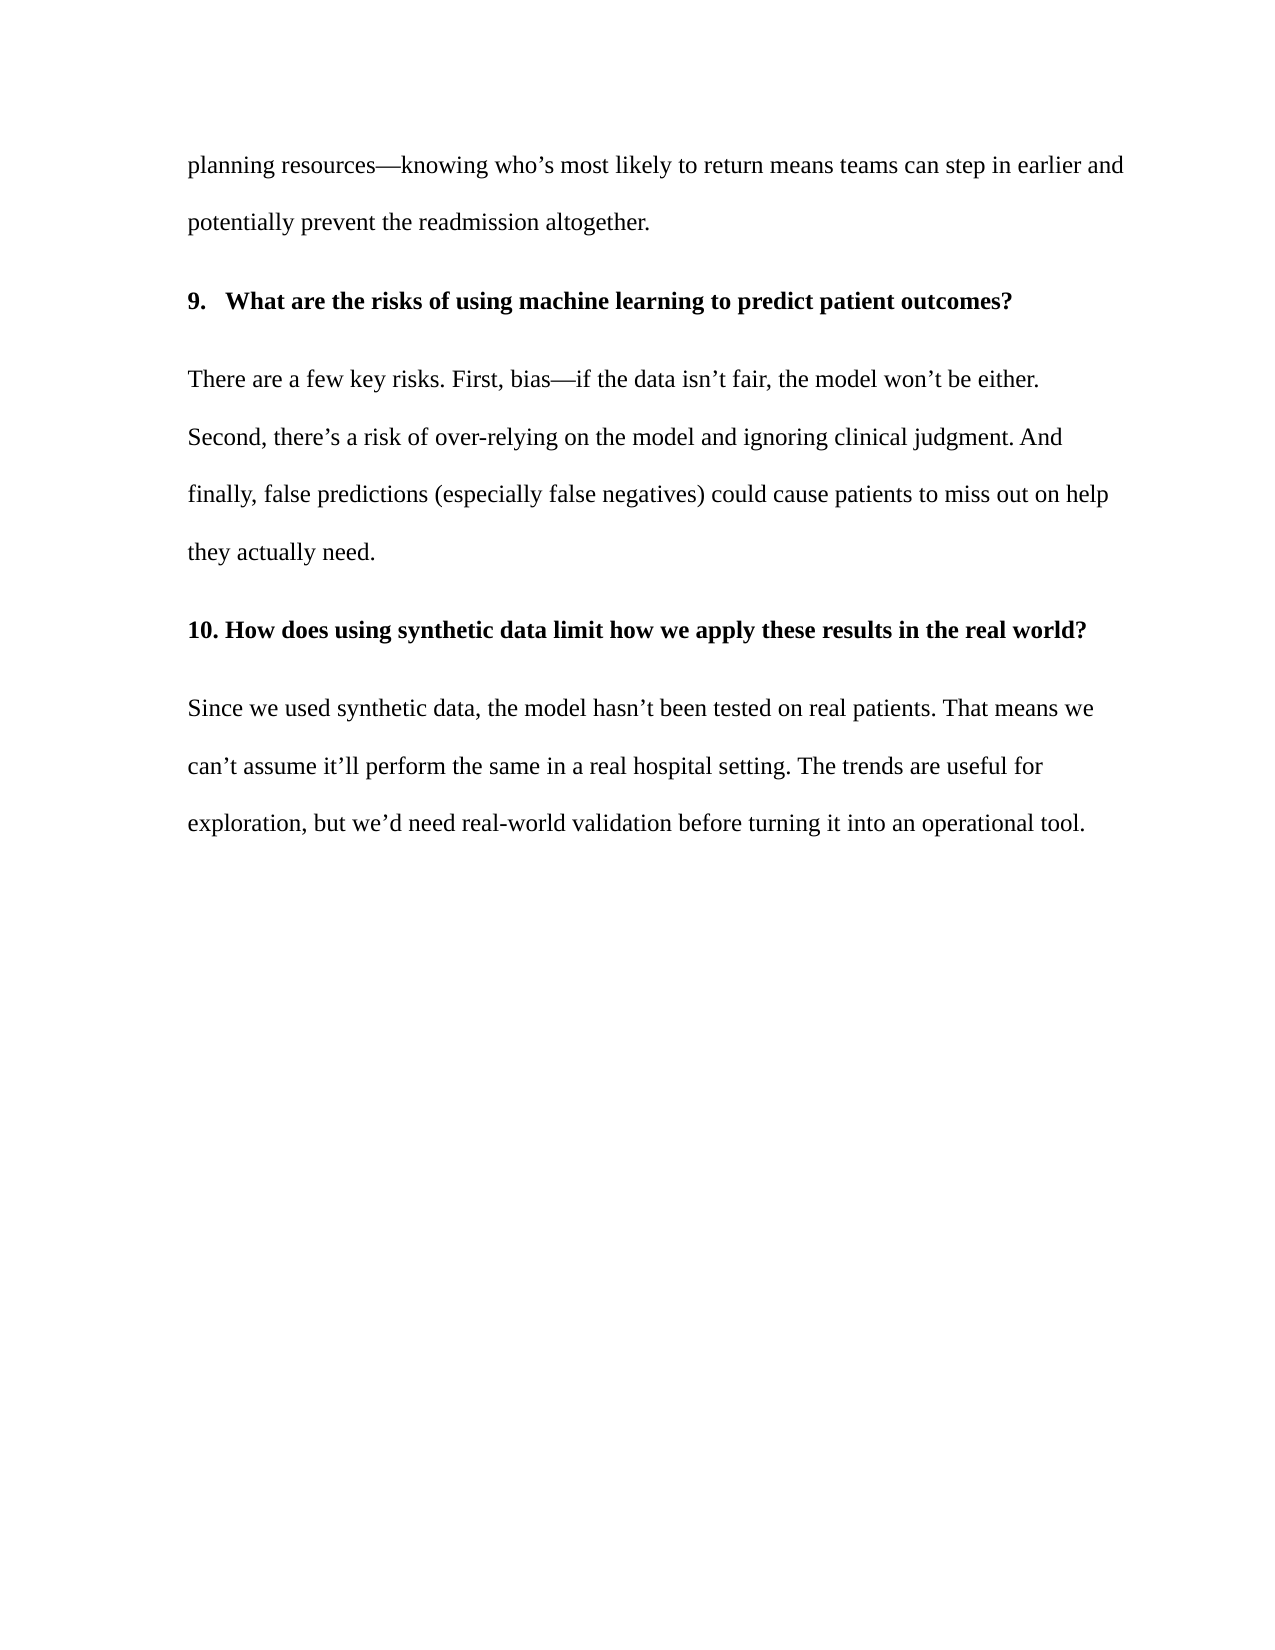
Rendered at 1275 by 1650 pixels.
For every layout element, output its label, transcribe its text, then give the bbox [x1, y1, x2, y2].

list How does using synthetic data limit how we apply these results in the real world? [187, 615, 1125, 644]
list What are the risks of using machine learning to predict patient outcomes? [187, 286, 1125, 314]
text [187, 150, 1125, 236]
text Since we used synthetic data, the model hasn’t been tested on real patients. That means we can’t assume it’ll perform the same in a real hospital setting. The trends are useful for exploration, but we’d need real-world validation before turning it into an operational tool. [187, 693, 1125, 837]
text There are a few key risks. First, bias—if the data isn’t fair, the model won’t be either. Second, there’s a risk of over-relying on the model and ignoring clinical judgment. And finally, false predictions (especially false negatives) could cause patients to miss out on help they actually need. [187, 364, 1125, 565]
